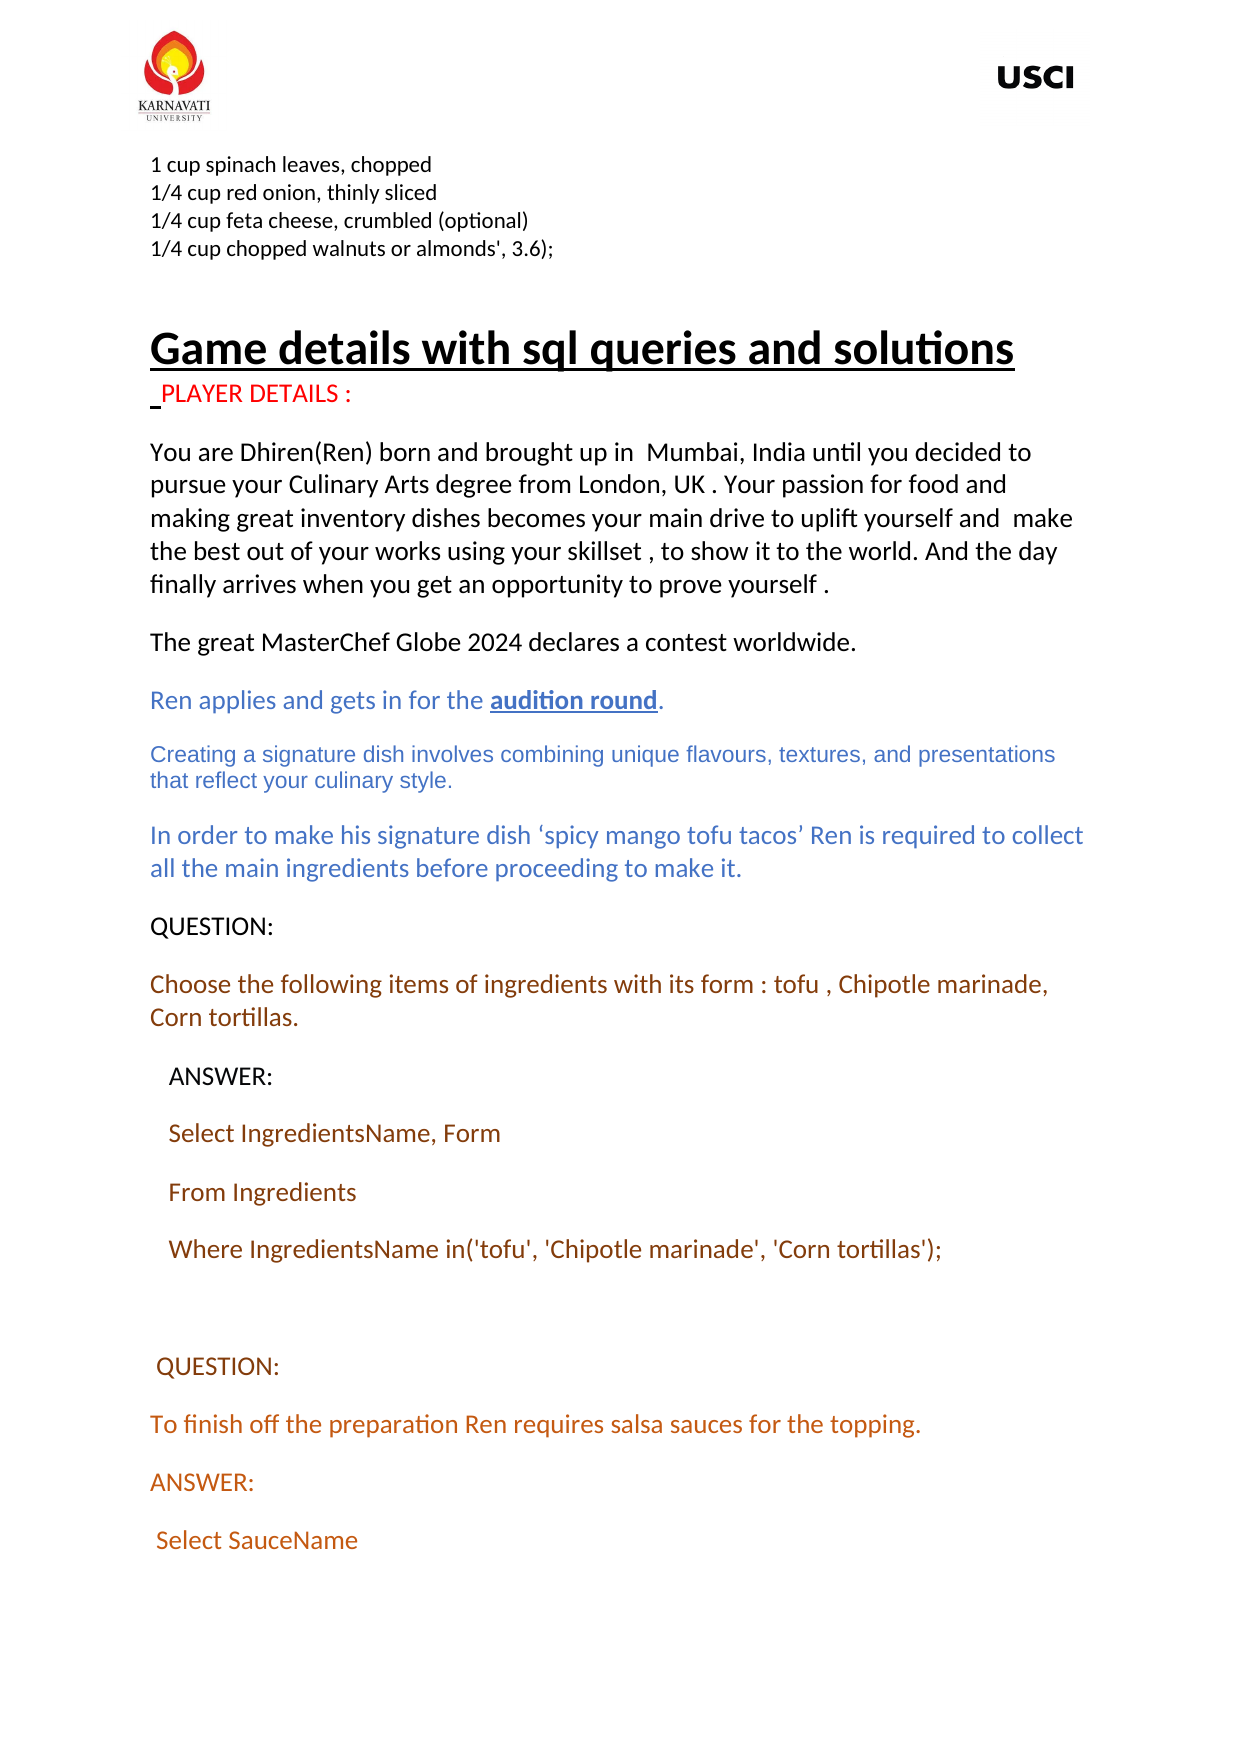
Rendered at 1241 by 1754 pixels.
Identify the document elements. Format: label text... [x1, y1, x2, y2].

text Select SauceName [150, 1523, 1090, 1556]
text Ren applies and gets in for the audition round. [150, 683, 1090, 716]
text To finish off the preparation Ren requires salsa sauces for the topping. [150, 1407, 1090, 1440]
picture [980, 29, 1091, 126]
text 1/4 cup red onion, thinly sliced [150, 178, 1090, 206]
text 1/4 cup chopped walnuts or almonds', 3.6); [150, 234, 1090, 262]
text Choose the following items of ingredients with its form : tofu , Chipotle marinade, Corn tortillas. [150, 968, 1090, 1034]
text ANSWER: [150, 1465, 1090, 1498]
text In order to make his signature dish ‘spicy mango tofu tacos’ Ren is required to collect all the main ingredients before proceeding to make it. [150, 818, 1090, 884]
text QUESTION: [150, 1349, 1090, 1382]
text PLAYER DETAILS : [150, 377, 1090, 410]
text 1 cup spinach leaves, chopped [150, 150, 1090, 178]
text QUESTION: [150, 909, 1090, 943]
text Creating a signature dish involves combining unique flavours, textures, and presentations that reflect your culinary style. [150, 741, 1090, 793]
text Select IngredientsName, Form [150, 1117, 1090, 1150]
text The great MasterChef Globe 2024 declares a contest worldwide. [150, 625, 1090, 658]
text ANSWER: [150, 1059, 1090, 1092]
text From Ingredients [150, 1175, 1090, 1208]
text Game details with sql queries and solutions [150, 318, 1090, 377]
text You are Dhiren(Ren) born and brought up in Mumbai, India until you decided to pursue your Culinary Arts degree from London, UK . Your passion for food and making great inventory dishes becomes your main drive to uplift yourself and make the best out of your works using your skillset , to show it to the world. And the day finally arrives when you get an opportunity to prove yourself . [150, 435, 1090, 600]
text Where IngredientsName in('tofu', 'Chipotle marinade', 'Corn tortillas'); [150, 1233, 1090, 1266]
text 1/4 cup feta cheese, crumbled (optional) [150, 206, 1090, 234]
picture [121, 20, 227, 131]
